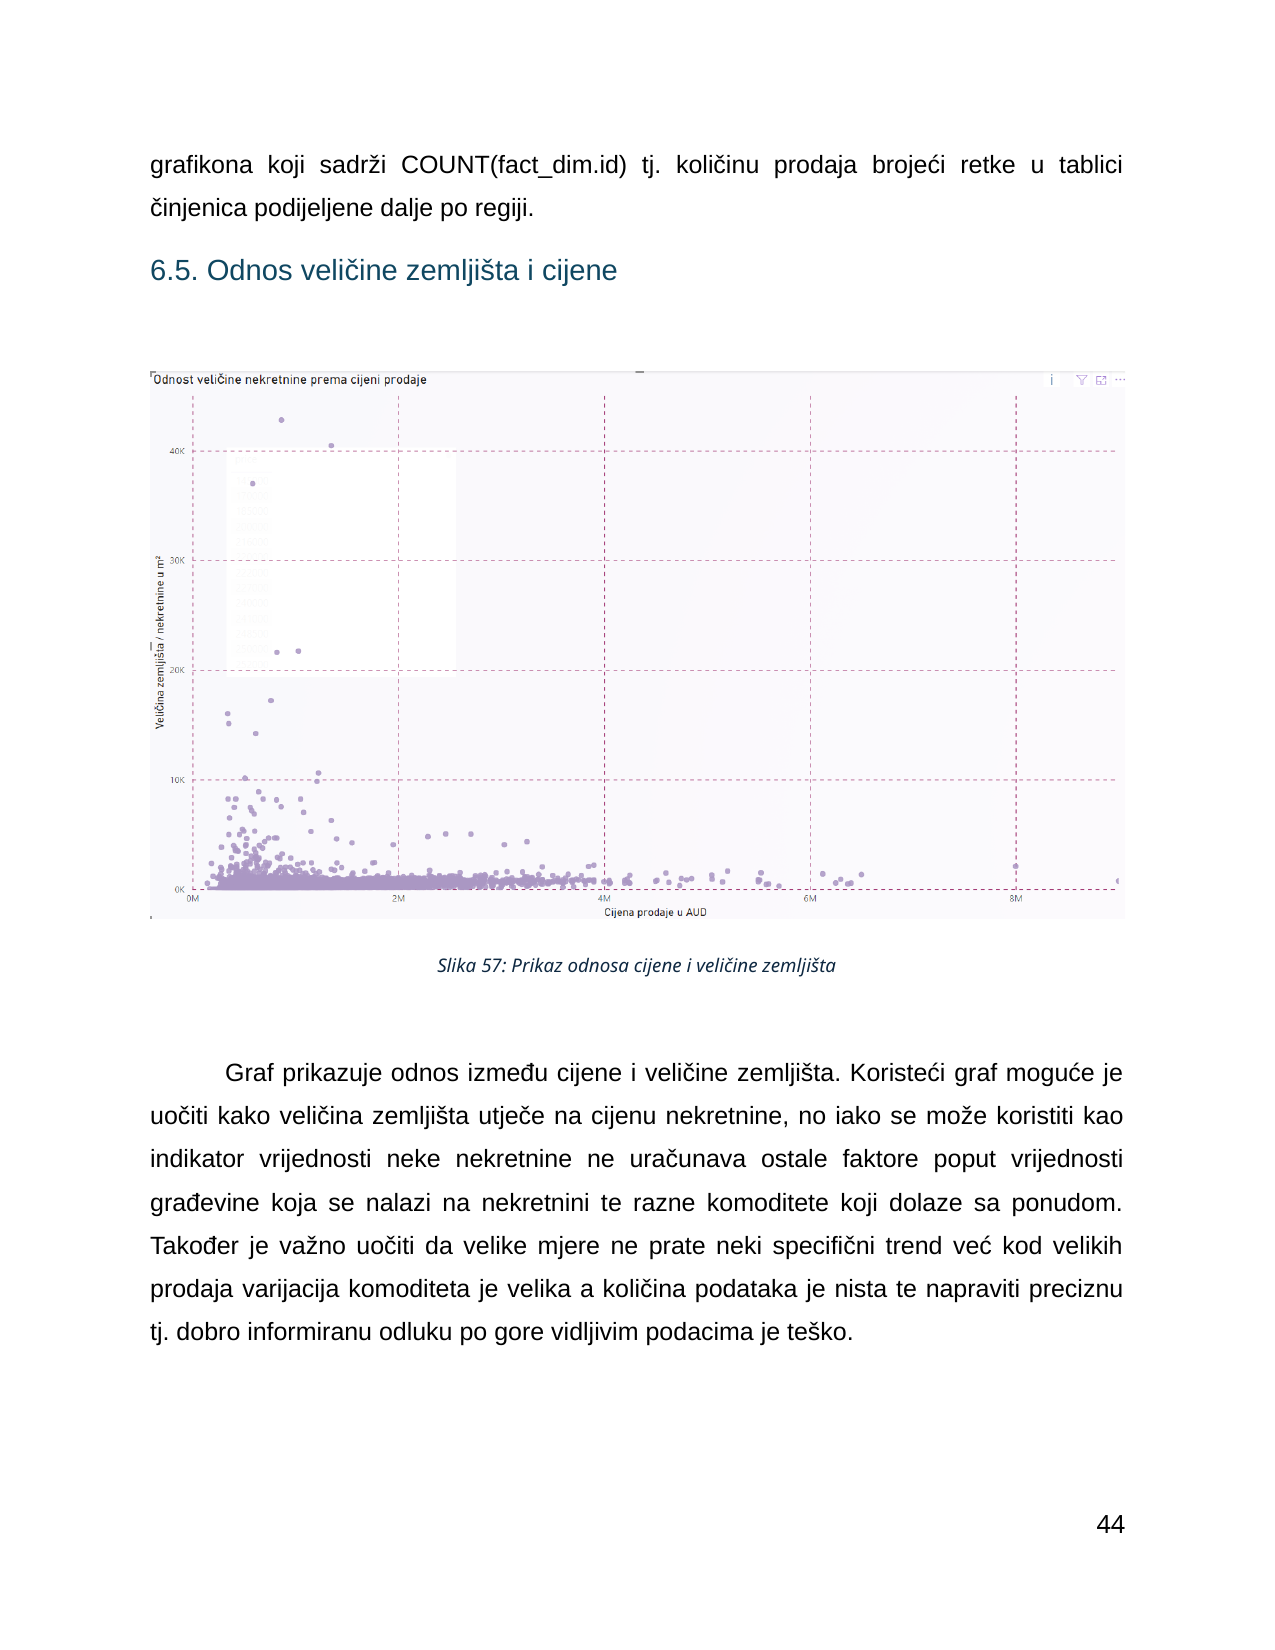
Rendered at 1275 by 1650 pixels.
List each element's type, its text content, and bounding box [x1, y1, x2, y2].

picture [150, 371, 1125, 919]
subtitle 6.5. Odnos veličine zemljišta i cijene [150, 253, 1125, 286]
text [150, 150, 1125, 222]
text Graf prikazuje odnos između cijene i veličine zemljišta. Koristeći graf moguće je uočiti kako veličina zemljišta utječe na cijenu nekretnine, no iako se može koristiti kao indikator vrijednosti neke nekretnine ne uračunava ostale faktore poput vrijednosti građevine koja se nalazi na nekretnini te razne komoditete koji dolaze sa ponudom. Također je važno uočiti da velike mjere ne prate neki specifični trend već kod velikih prodaja varijacija komoditeta je velika a količina podataka je nista te napraviti preciznu tj. dobro informiranu odluku po gore vidljivim podacima je teško. [150, 1058, 1125, 1346]
text Slika 57: Prikaz odnosa cijene i veličine zemljišta [150, 952, 1125, 978]
